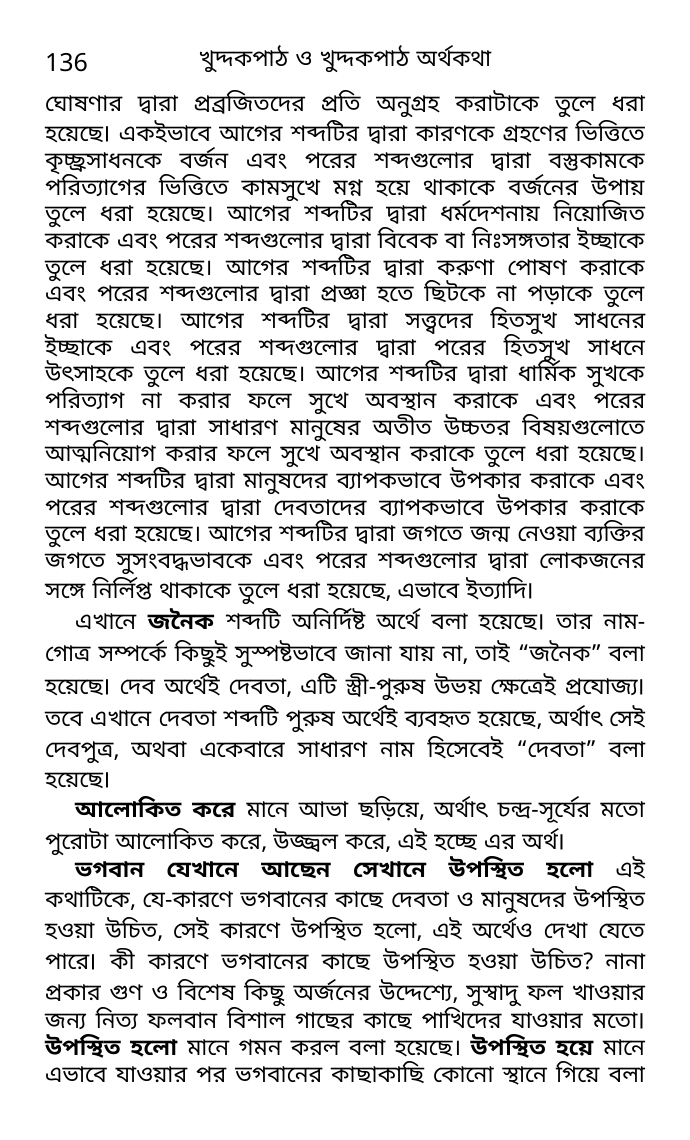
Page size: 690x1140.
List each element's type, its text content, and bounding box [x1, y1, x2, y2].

text আলোকিত করে মানে আভা ছড়িয়ে, অর্থাৎ চন্দ্র-সূর্যের মতো পুরোটা আলোকিত করে, উজ্জ্বল করে, এই হচ্ছে এর অর্থ। [45, 793, 645, 856]
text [45, 90, 645, 605]
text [45, 856, 645, 1087]
text এখানে জনৈক শব্দটি অনির্দিষ্ট অর্থে বলা হয়েছে। তার নাম-গোত্র সম্পর্কে কিছুই সুস্পষ্টভাবে জানা যায় না, তাই “জনৈক” বলা হয়েছে। দেব অর্থেই দেবতা, এটি স্ত্রী-পুরুষ উভয় ক্ষেত্রেই প্রযোজ্য। তবে এখানে দেবতা শব্দটি পুরুষ অর্থেই ব্যবহৃত হয়েছে, অর্থাৎ সেই দেবপুত্র, অথবা একেবারে সাধারণ নাম হিসেবেই “দেবতা” বলা হয়েছে। [45, 605, 645, 793]
